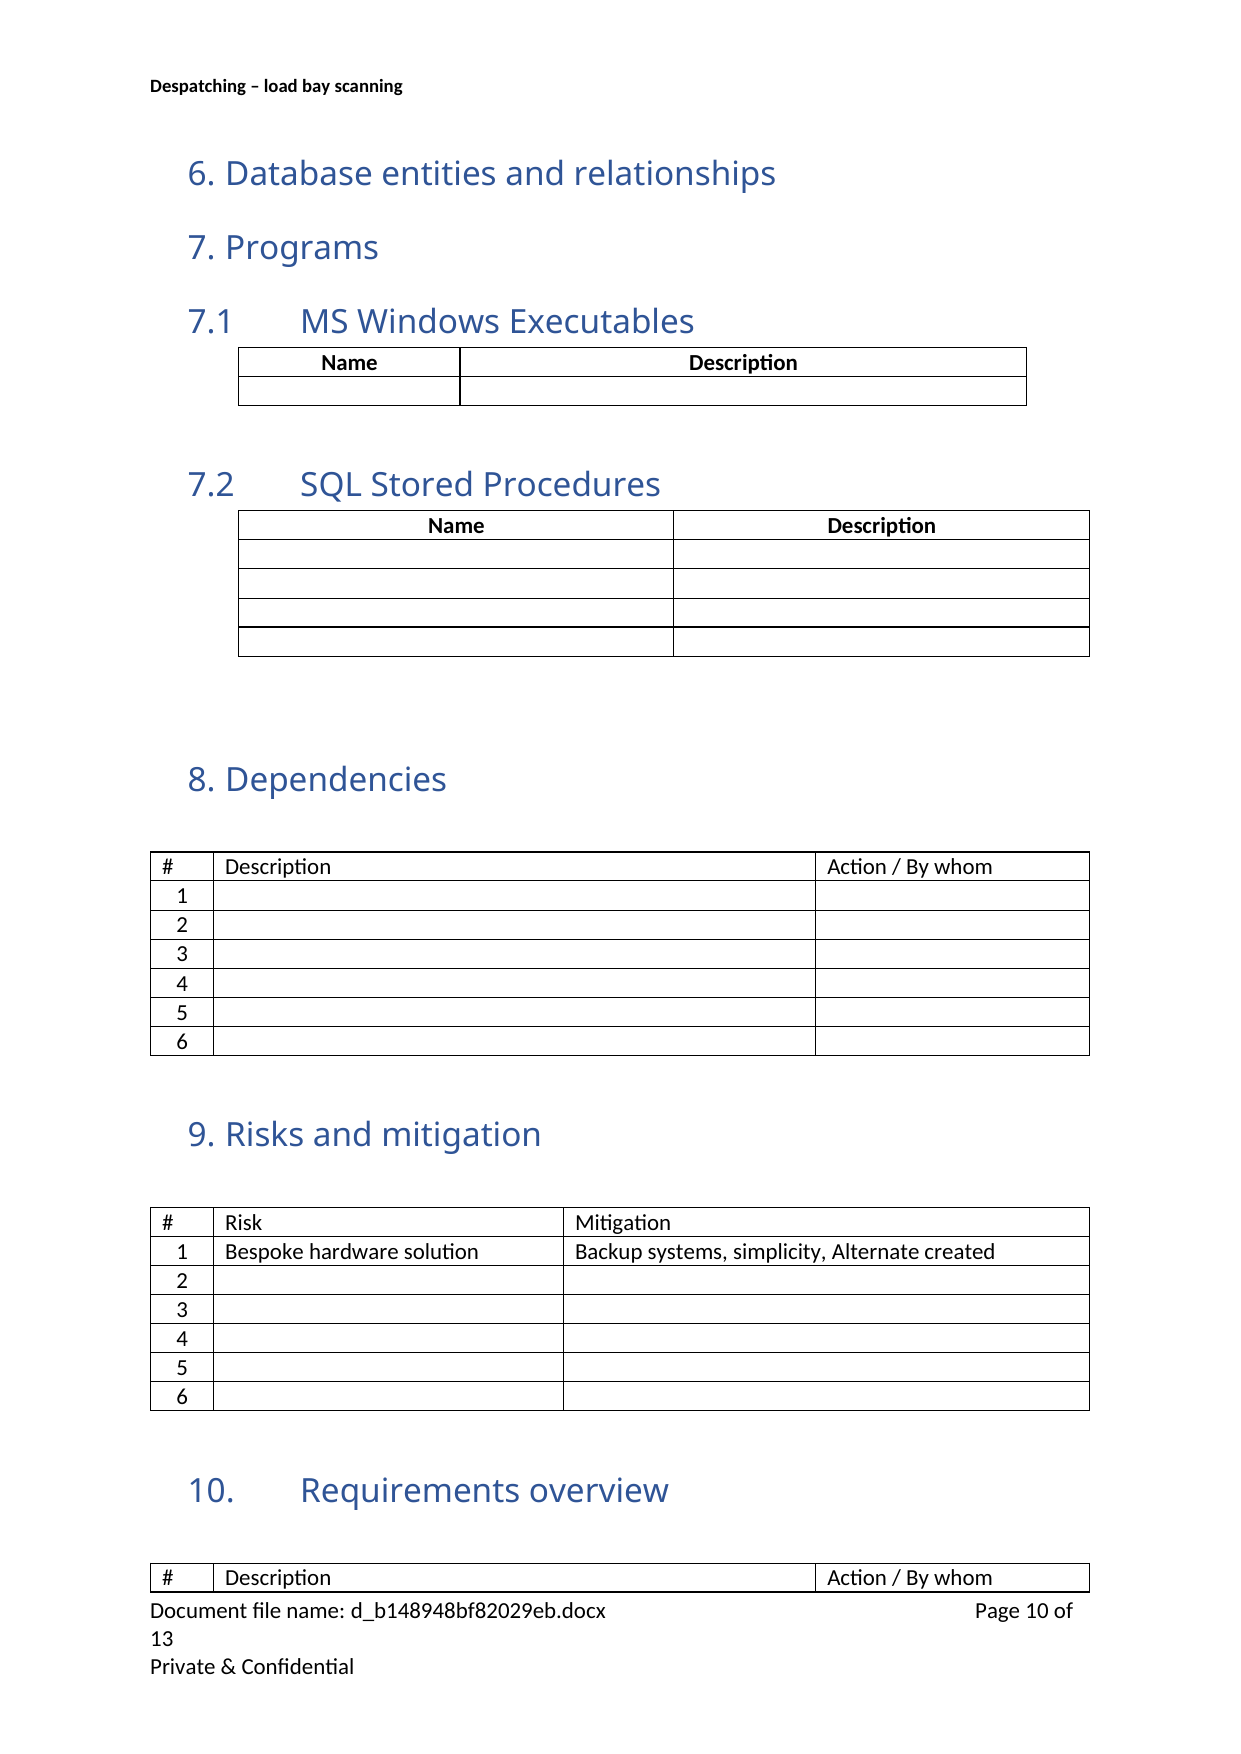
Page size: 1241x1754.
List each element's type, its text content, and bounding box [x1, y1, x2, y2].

table_cell [214, 998, 815, 1026]
table_cell [816, 969, 1089, 997]
table_cell Bespoke hardware solution [214, 1237, 563, 1265]
table_cell [214, 1382, 563, 1410]
table_cell [816, 911, 1089, 938]
table_cell 1 [151, 1237, 213, 1265]
table_cell [674, 628, 1089, 656]
table_cell [239, 628, 673, 656]
table_cell [239, 599, 673, 626]
table_cell 5 [151, 998, 213, 1026]
table_cell [564, 1295, 1089, 1323]
table_cell Backup systems, simplicity, Alternate created [564, 1237, 1089, 1265]
table_header # [151, 1564, 213, 1591]
table_cell [214, 1353, 563, 1381]
subtitle Programs [187, 224, 1090, 269]
table_cell [239, 569, 673, 597]
table_cell [461, 377, 1026, 405]
table_cell [239, 377, 459, 405]
table_cell [816, 1027, 1089, 1055]
table_cell 4 [151, 1324, 213, 1352]
table_cell [214, 1324, 563, 1352]
table_cell [214, 1027, 815, 1055]
table_cell [564, 1353, 1089, 1381]
table_cell [564, 1266, 1089, 1294]
table_cell 6 [151, 1027, 213, 1055]
table_header Description [214, 1564, 815, 1591]
table_cell 3 [151, 940, 213, 968]
table_cell 2 [151, 911, 213, 938]
table_cell [674, 599, 1089, 626]
table_header Name [239, 511, 673, 539]
table_cell [239, 540, 673, 568]
table_cell [564, 1382, 1089, 1410]
table_cell [816, 881, 1089, 909]
table_header Name [239, 348, 459, 376]
table_cell [214, 881, 815, 909]
table_header Description [461, 348, 1026, 376]
subtitle Database entities and relationships [187, 150, 1090, 195]
table_cell 1 [151, 881, 213, 909]
subtitle Dependencies [187, 756, 1090, 801]
table_cell [214, 940, 815, 968]
table_header Description [674, 511, 1089, 539]
table_cell [674, 540, 1089, 568]
table_header Risk [214, 1208, 563, 1236]
table_header # [151, 1208, 213, 1236]
subtitle Risks and mitigation [187, 1111, 1090, 1156]
subtitle SQL Stored Procedures [187, 461, 1090, 507]
table_header Description [214, 853, 815, 880]
table_cell [214, 1295, 563, 1323]
table_cell [564, 1324, 1089, 1352]
subtitle MS Windows Executables [187, 298, 1090, 343]
table_cell [214, 911, 815, 938]
table_header # [151, 853, 213, 880]
table_cell 2 [151, 1266, 213, 1294]
table_cell [674, 569, 1089, 597]
table_cell 5 [151, 1353, 213, 1381]
subtitle Requirements overview [187, 1467, 1090, 1512]
table_header Action / By whom [816, 1564, 1089, 1591]
table_cell [816, 940, 1089, 968]
table_cell [816, 998, 1089, 1026]
table_cell 3 [151, 1295, 213, 1323]
table_header Mitigation [564, 1208, 1089, 1236]
table_cell 4 [151, 969, 213, 997]
table_header Action / By whom [816, 853, 1089, 880]
table_cell [214, 1266, 563, 1294]
table_cell [214, 969, 815, 997]
table_cell 6 [151, 1382, 213, 1410]
